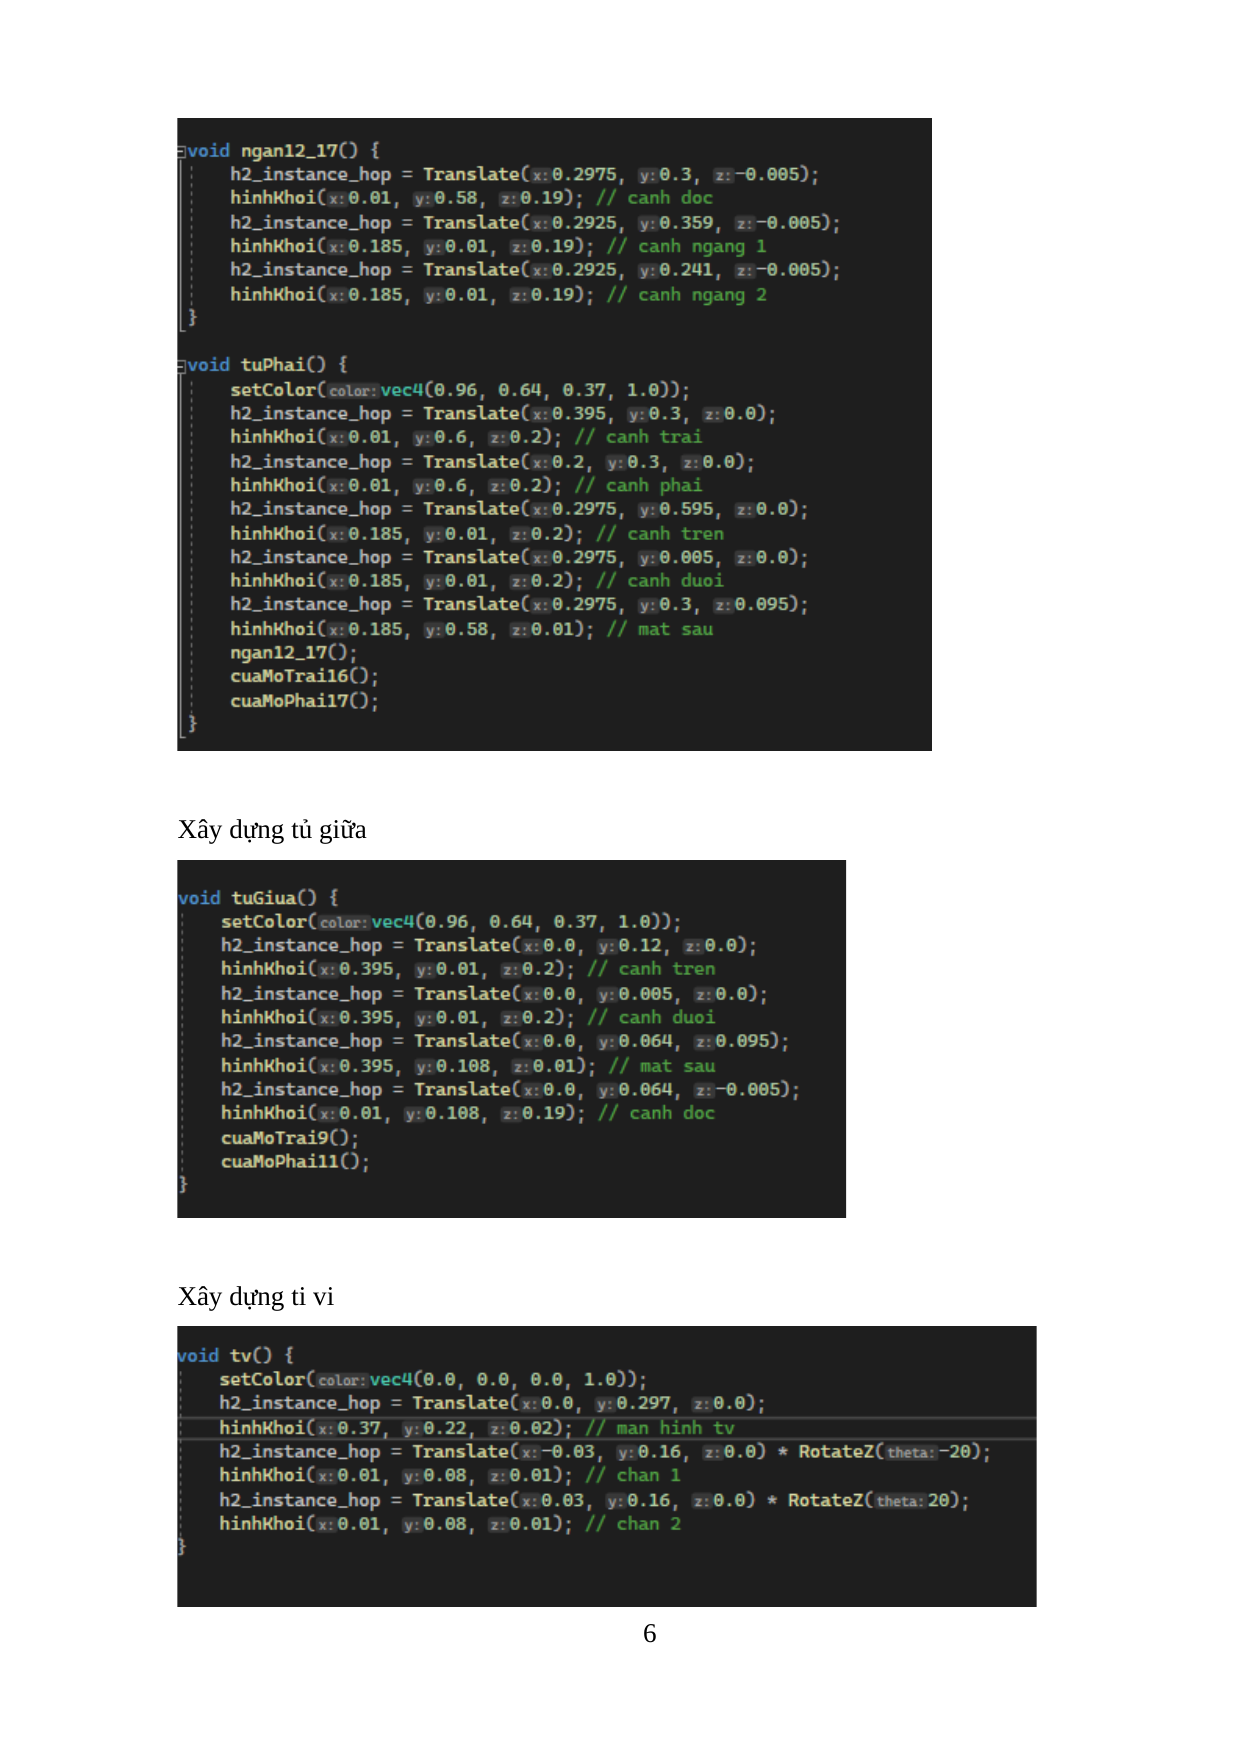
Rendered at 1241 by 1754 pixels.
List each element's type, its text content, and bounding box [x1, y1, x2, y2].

picture [177, 860, 847, 1218]
picture [177, 118, 932, 751]
text Xây dựng ti vi [177, 1280, 1122, 1311]
text Xây dựng tủ giữa [177, 813, 1122, 844]
picture [177, 1326, 1037, 1607]
